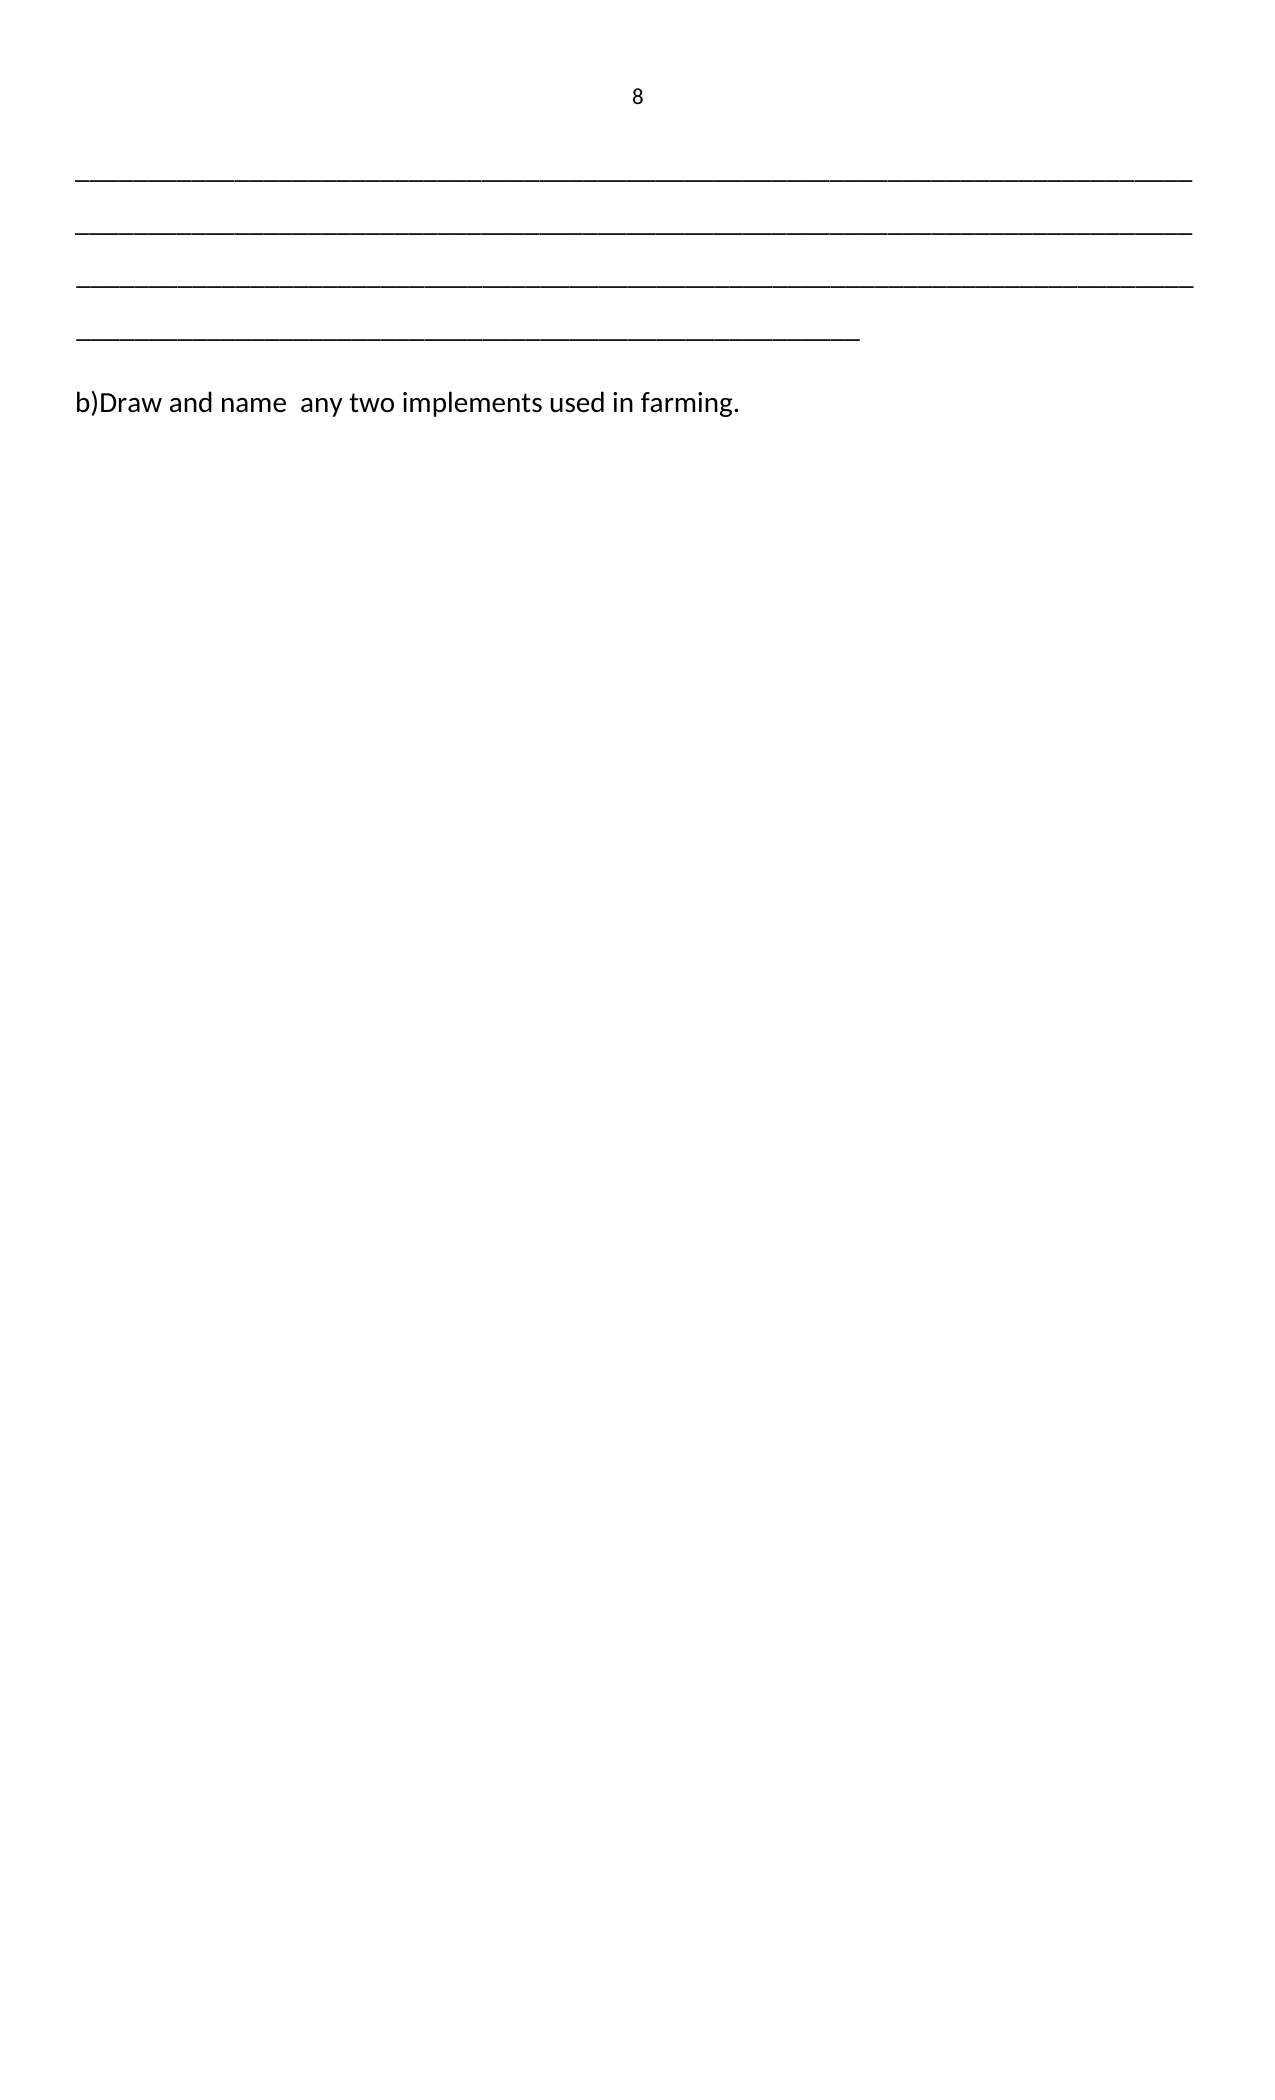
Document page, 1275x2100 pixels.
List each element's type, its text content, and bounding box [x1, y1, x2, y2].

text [75, 150, 1196, 186]
text b)Draw and name any two implements used in farming. [75, 384, 1196, 420]
text _____________________________________________________________________________ _____________________________________________________________________________ ______________________________________________________ [75, 203, 1196, 345]
